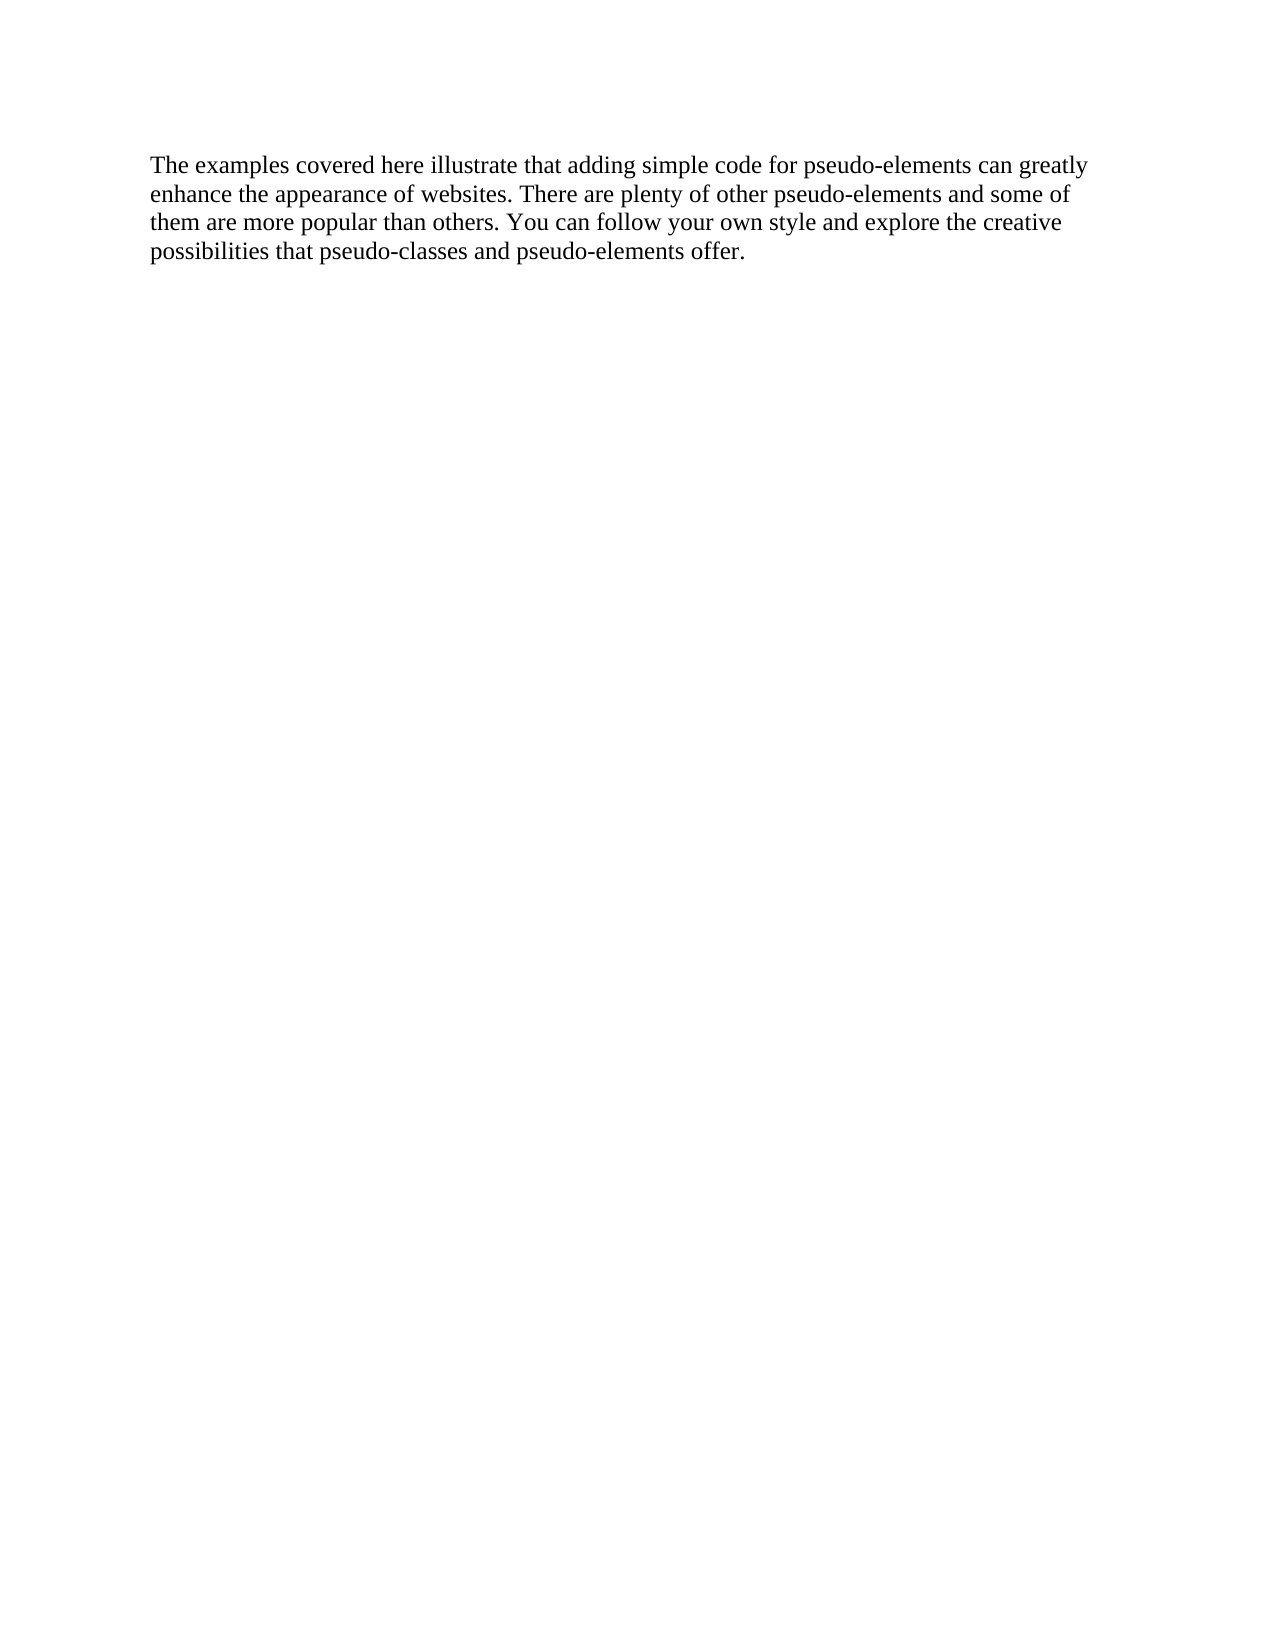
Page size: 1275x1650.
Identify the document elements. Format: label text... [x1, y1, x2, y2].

text The examples covered here illustrate that adding simple code for pseudo-elements can greatly enhance the appearance of websites. There are plenty of other pseudo-elements and some of them are more popular than others. You can follow your own style and explore the creative possibilities that pseudo-classes and pseudo-elements offer. [150, 150, 1125, 265]
